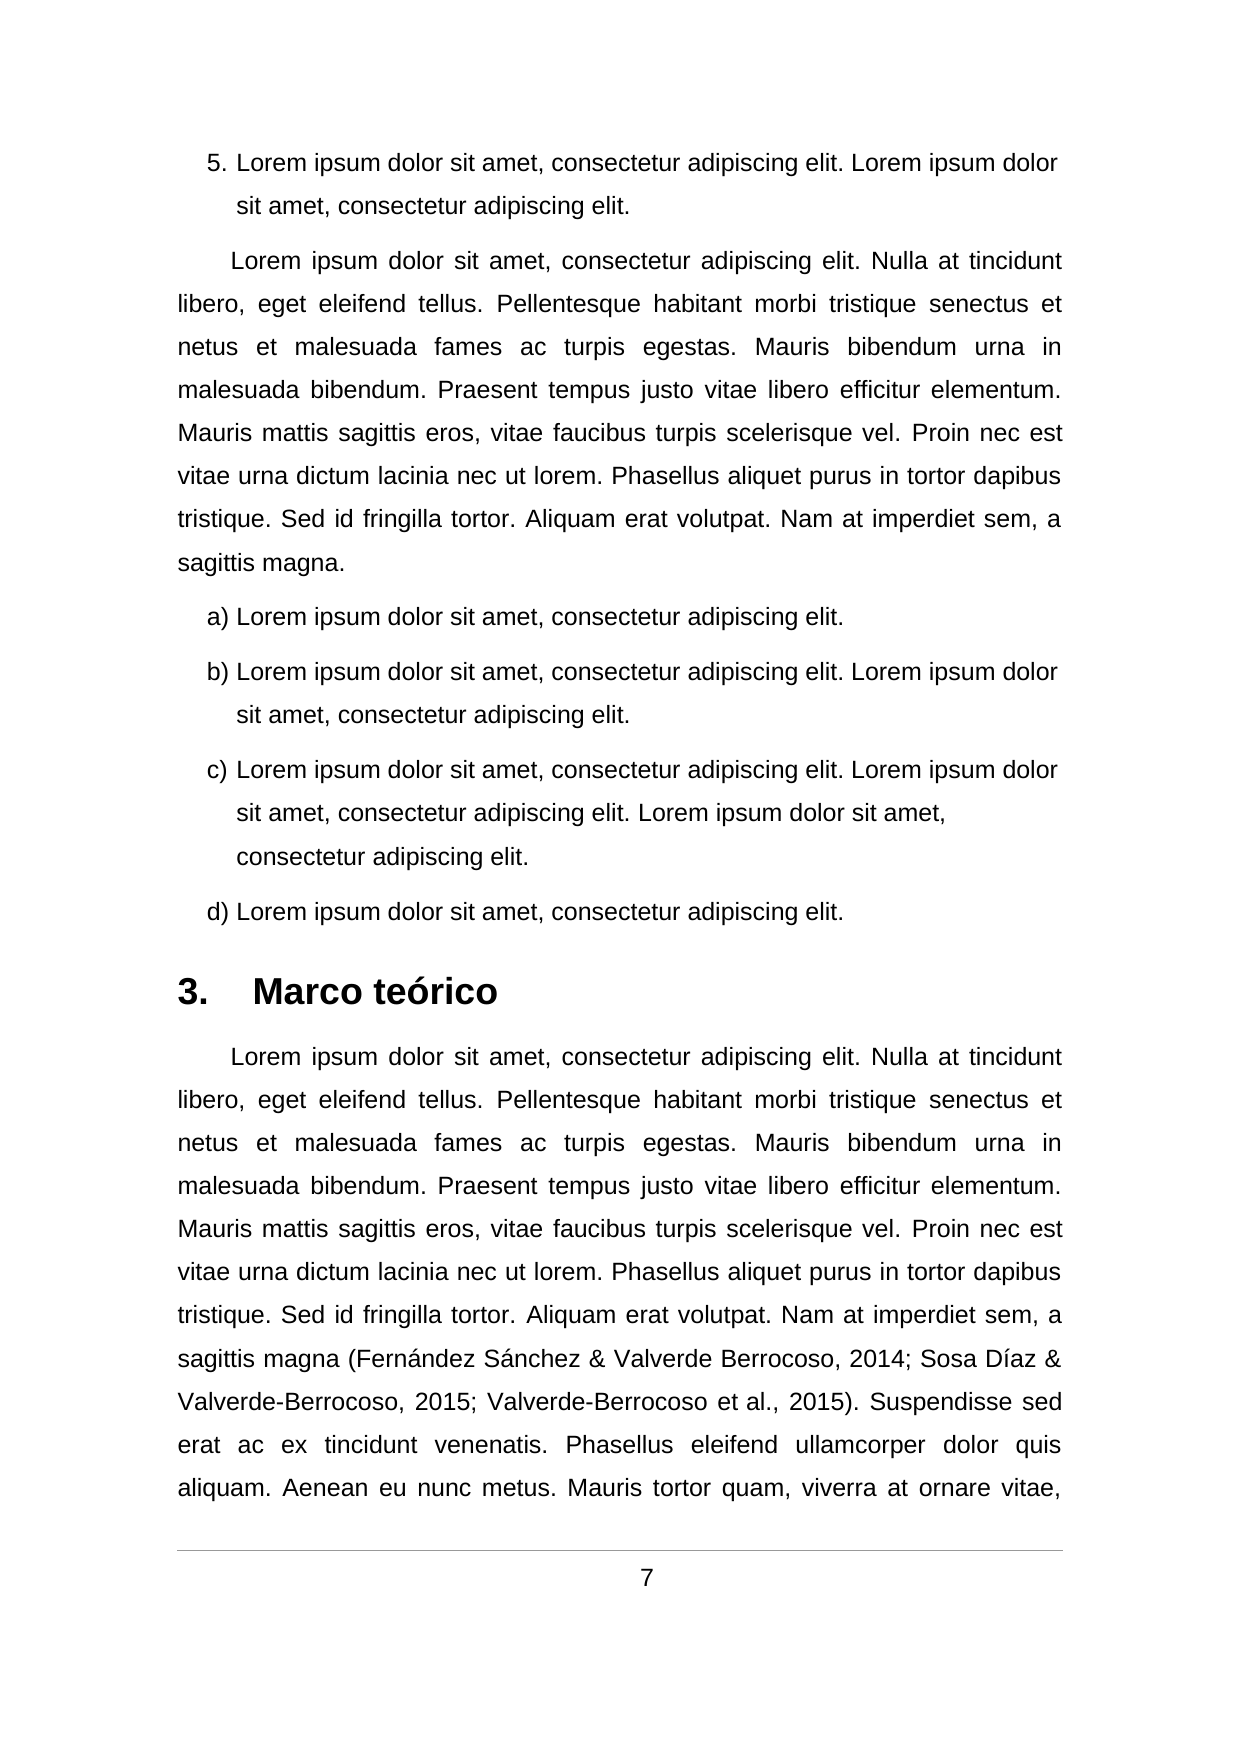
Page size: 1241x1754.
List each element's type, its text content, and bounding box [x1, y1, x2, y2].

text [177, 1042, 1063, 1502]
list Lorem ipsum dolor sit amet, consectetur adipiscing elit. Lorem ipsum dolor sit amet, consectetur adipiscing elit. [207, 657, 1063, 729]
list Lorem ipsum dolor sit amet, consectetur adipiscing elit. Lorem ipsum dolor sit amet, consectetur adipiscing elit. Lorem ipsum dolor sit amet, consectetur adipiscing elit. [207, 755, 1063, 870]
list Lorem ipsum dolor sit amet, consectetur adipiscing elit. [207, 896, 1063, 925]
list Lorem ipsum dolor sit amet, consectetur adipiscing elit. [207, 602, 1063, 631]
text Lorem ipsum dolor sit amet, consectetur adipiscing elit. Nulla at tincidunt libero, eget eleifend tellus. Pellentesque habitant morbi tristique senectus et netus et malesuada fames ac turpis egestas. Mauris bibendum urna in malesuada bibendum. Praesent tempus justo vitae libero efficitur elementum. Mauris mattis sagittis eros, vitae faucibus turpis scelerisque vel. Proin nec est vitae urna dictum lacinia nec ut lorem. Phasellus aliquet purus in tortor dapibus tristique. Sed id fringilla tortor. Aliquam erat volutpat. Nam at imperdiet sem, a sagittis magna. [177, 246, 1063, 576]
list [207, 148, 1063, 219]
subtitle Marco teórico [177, 969, 1063, 1012]
